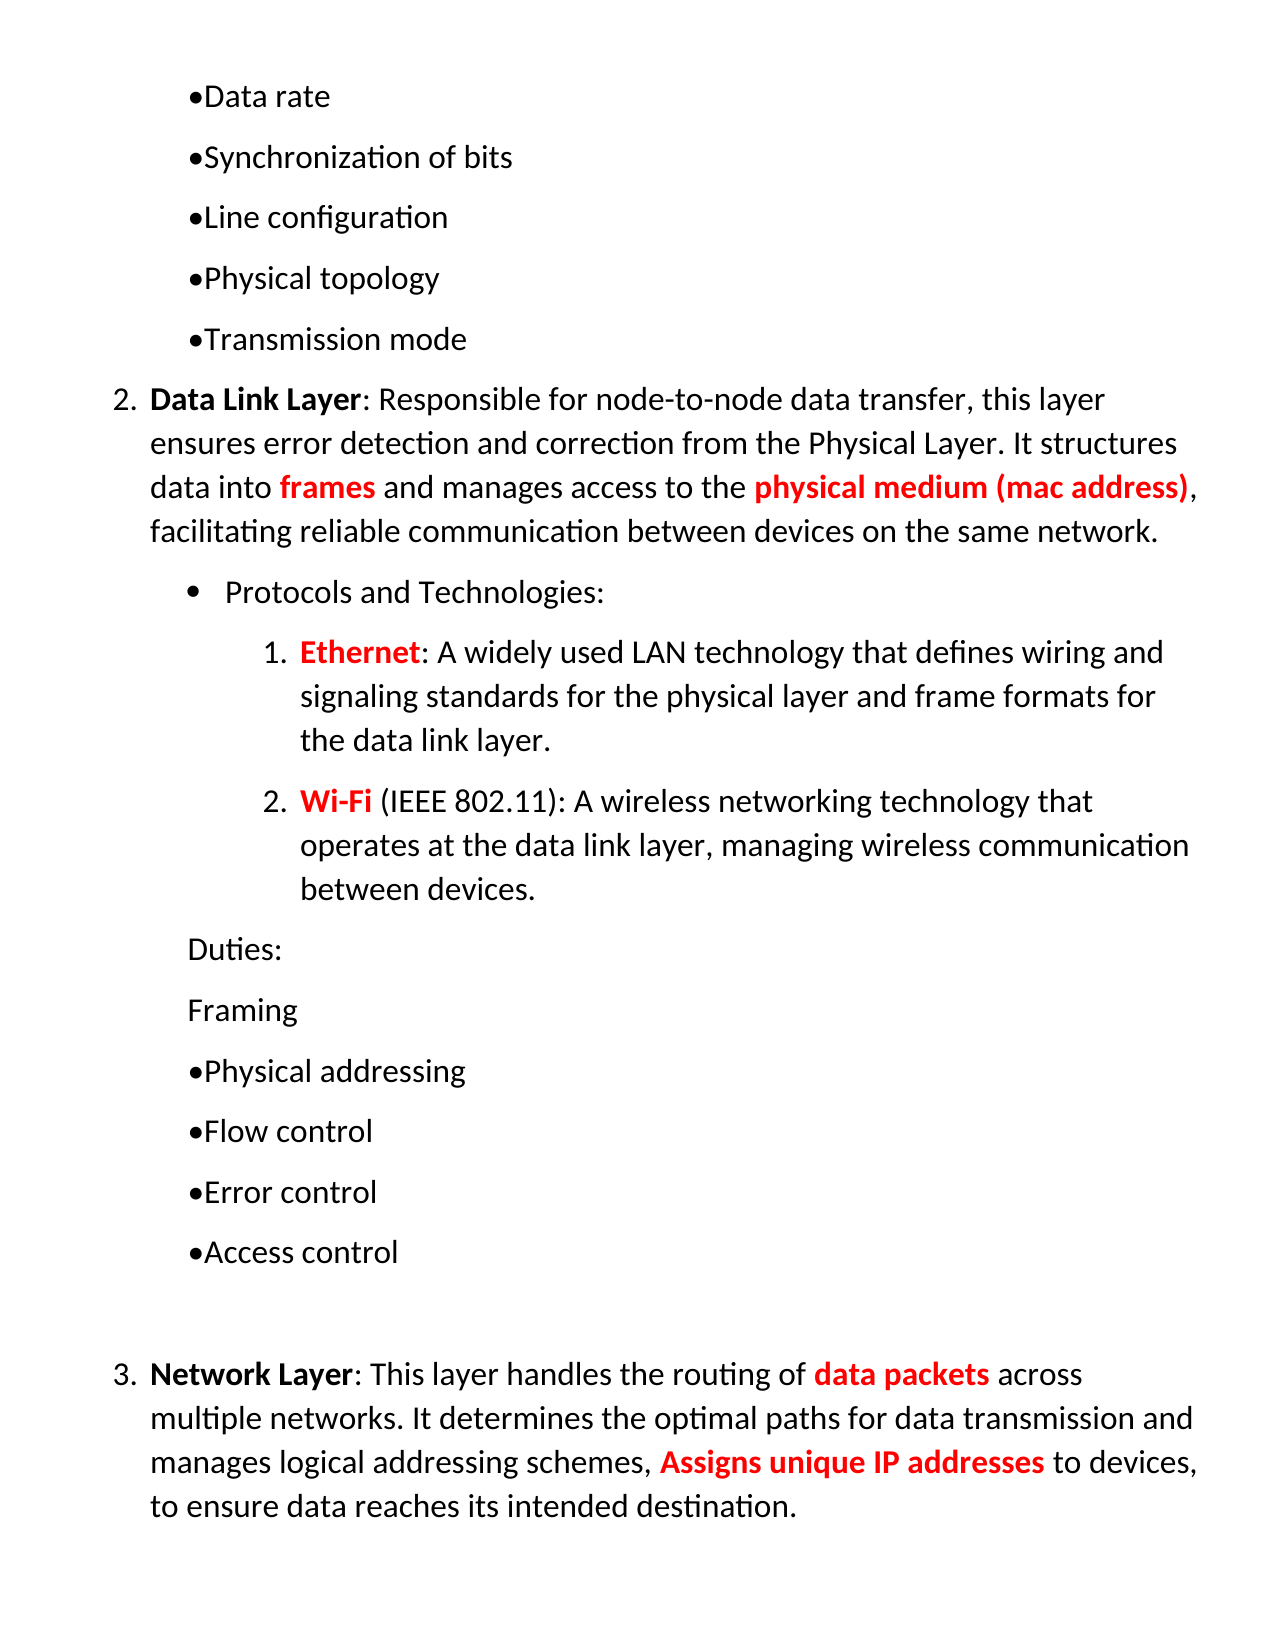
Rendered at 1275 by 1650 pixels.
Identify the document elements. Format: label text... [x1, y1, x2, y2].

text •Transmission mode [187, 317, 1200, 358]
text Framing [187, 989, 1200, 1030]
list Protocols and Technologies: [187, 571, 1200, 611]
text •Synchronization of bits [187, 136, 1200, 176]
text •Flow control [187, 1110, 1200, 1151]
text •Error control [187, 1171, 1200, 1212]
list Ethernet: A widely used LAN technology that defines wiring and signaling standards for the physical layer and frame formats for the data link layer. [262, 631, 1200, 760]
list Data Link Layer: Responsible for node-to-node data transfer, this layer ensures error detection and correction from the Physical Layer. It structures data into frames and manages access to the physical medium (mac address), facilitating reliable communication between devices on the same network. [112, 378, 1200, 551]
text •Data rate [187, 75, 1200, 116]
list Network Layer: This layer handles the routing of data packets across multiple networks. It determines the optimal paths for data transmission and manages logical addressing schemes, Assigns unique IP addresses to devices, to ensure data reaches its intended destination. [112, 1353, 1200, 1525]
text Duties: [187, 928, 1200, 969]
list Wi-Fi (IEEE 802.11): A wireless networking technology that operates at the data link layer, managing wireless communication between devices. [262, 780, 1200, 908]
text •Physical topology [187, 257, 1200, 298]
text •Line configuration [187, 196, 1200, 237]
text •Access control [187, 1231, 1200, 1272]
text •Physical addressing [187, 1049, 1200, 1090]
